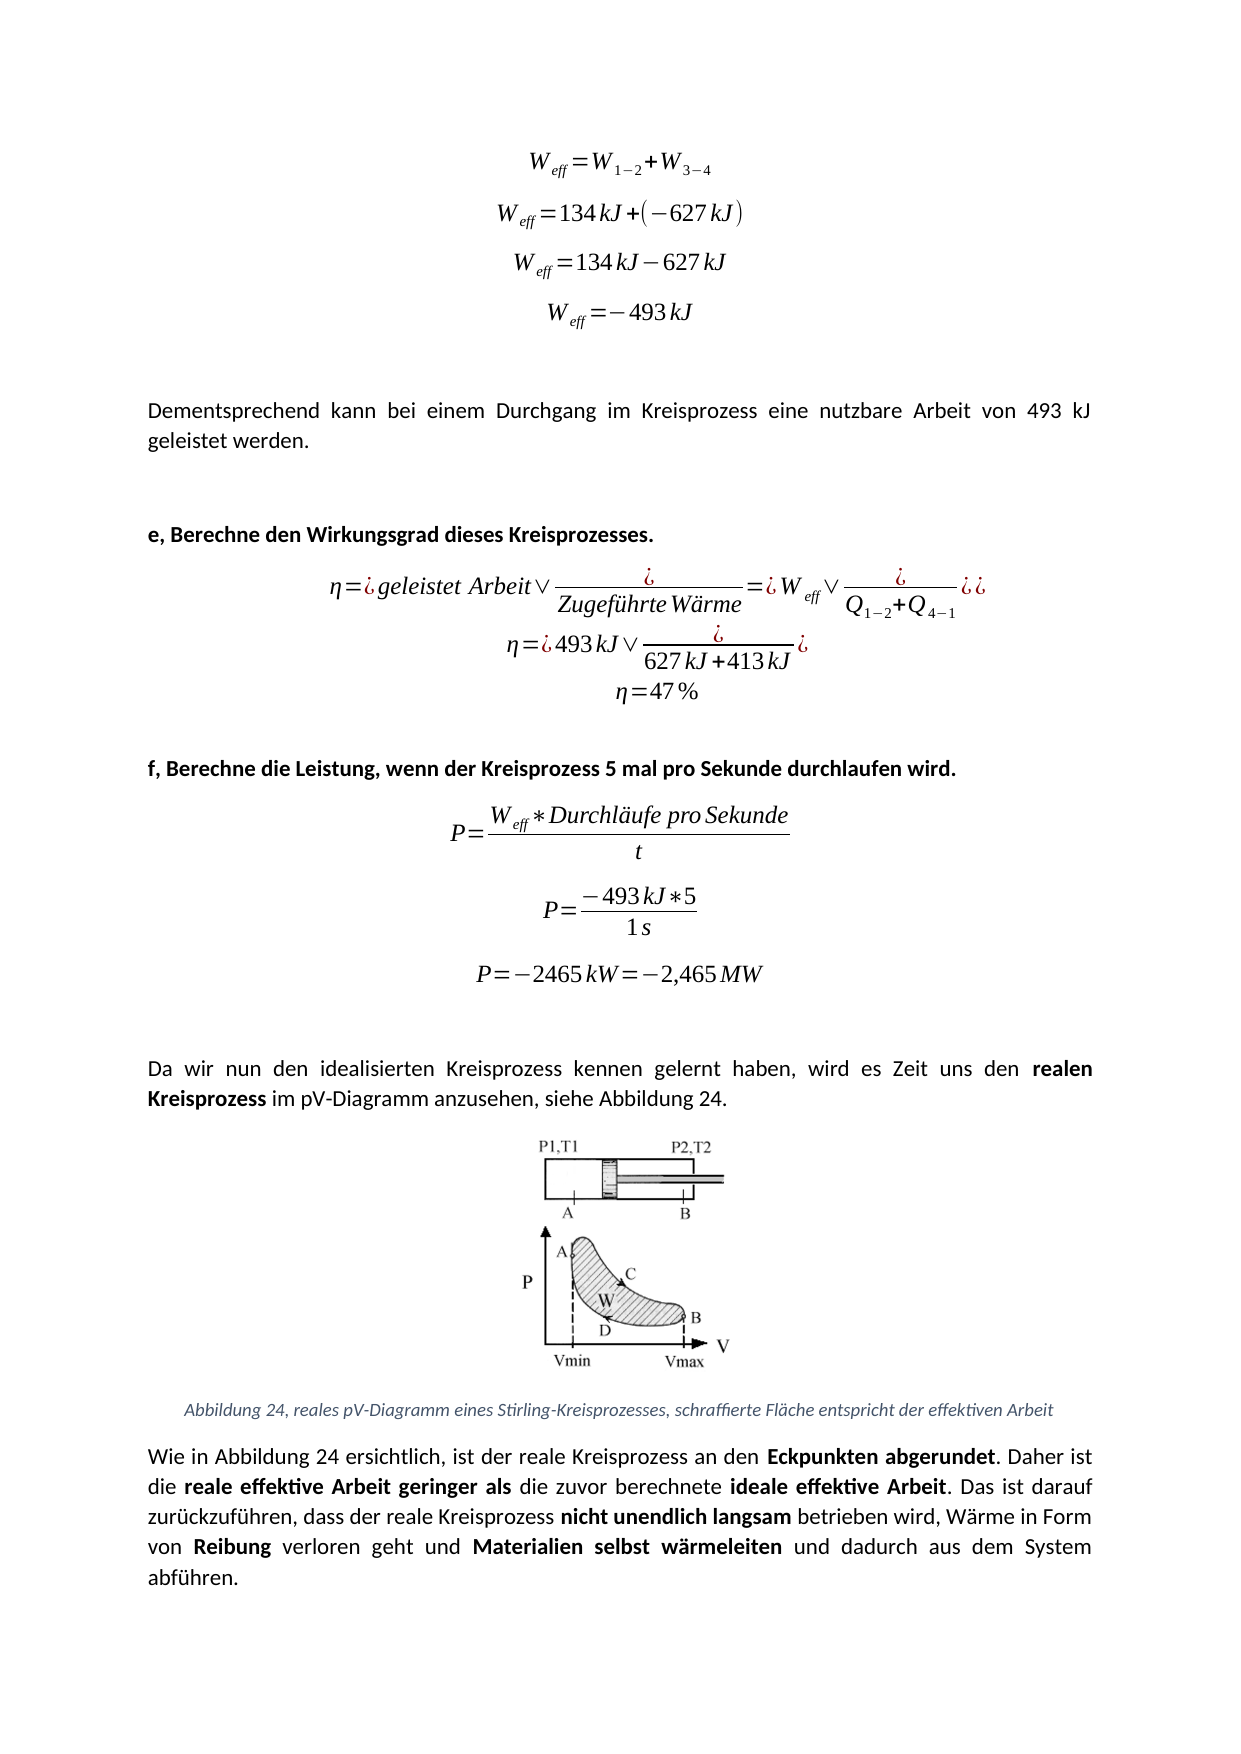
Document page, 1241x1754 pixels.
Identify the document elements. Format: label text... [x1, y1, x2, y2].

text e, Berechne den Wirkungsgrad dieses Kreisprozesses. [148, 520, 1093, 548]
text Wie in Abbildung 24 ersichtlich, ist der reale Kreisprozess an den Eckpunkten abgerundet. Daher ist die reale effektive Arbeit geringer als die zuvor berechnete ideale effektive Arbeit. Das ist darauf zurückzuführen, dass der reale Kreisprozess nicht unendlich langsam betrieben wird, Wärme in Form von Reibung verloren geht und Materialien selbst wärmeleiten und dadurch aus dem System abführen. [148, 1442, 1093, 1591]
text f, Berechne die Leistung, wenn der Kreisprozess 5 mal pro Sekunde durchlaufen wird. [148, 754, 1093, 782]
picture [499, 1131, 742, 1380]
text Da wir nun den idealisierten Kreisprozess kennen gelernt haben, wird es Zeit uns den realen Kreisprozess im pV-Diagramm anzusehen, siehe Abbildung 24. [148, 1054, 1093, 1112]
text Dementsprechend kann bei einem Durchgang im Kreisprozess eine nutzbare Arbeit von 493 kJ geleistet werden. [148, 396, 1093, 454]
